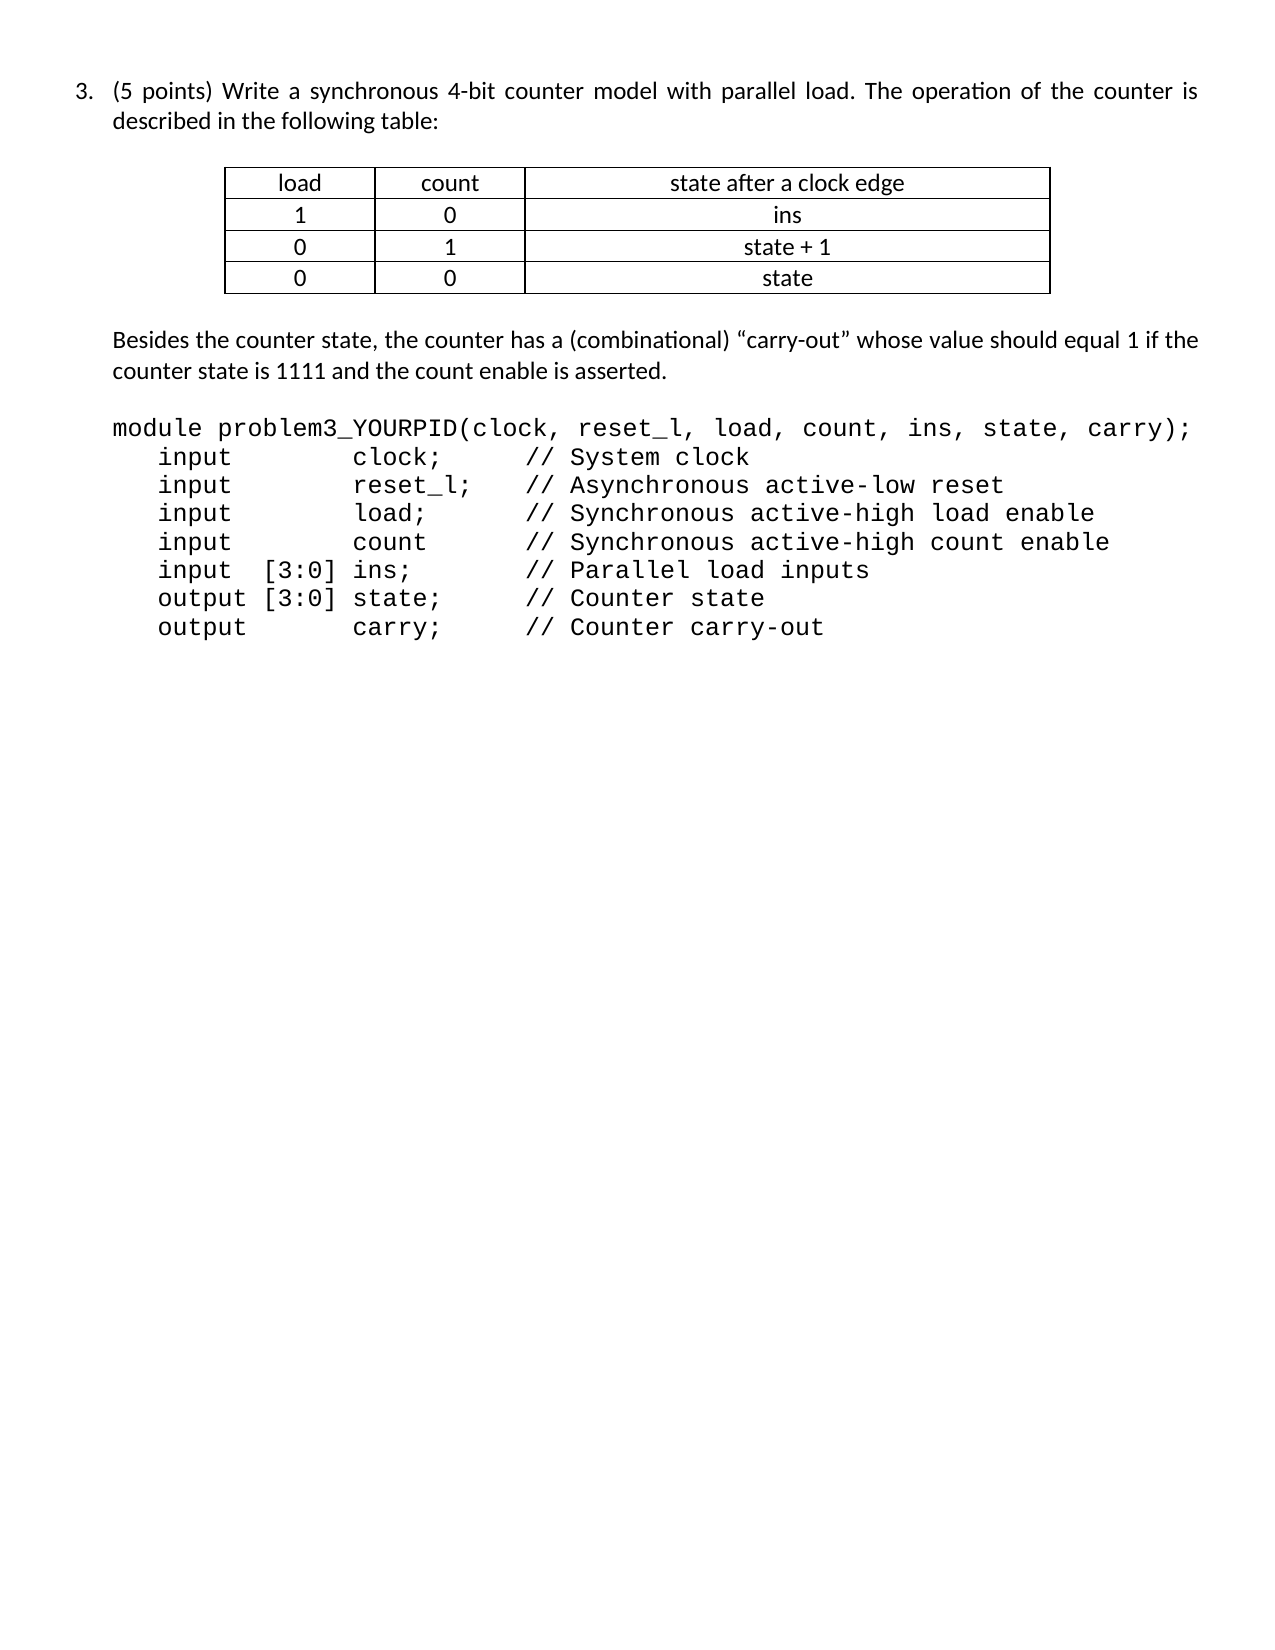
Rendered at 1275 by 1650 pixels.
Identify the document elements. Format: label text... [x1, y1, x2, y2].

list input load; // Synchronous active-high load enable [112, 501, 1200, 529]
table_header state after a clock edge [526, 168, 1049, 198]
list output [3:0] state; // Counter state [112, 586, 1200, 614]
table_cell 0 [376, 199, 524, 230]
list input reset_l; // Asynchronous active-low reset [112, 473, 1200, 501]
table_cell 0 [226, 262, 374, 293]
list module problem3_YOURPID(clock, reset_l, load, count, ins, state, carry); [112, 416, 1200, 444]
table_cell state [526, 262, 1049, 293]
list input clock; // System clock [112, 444, 1200, 473]
list (5 points) Write a synchronous 4-bit counter model with parallel load. The operation of the counter is described in the following table: [75, 75, 1200, 136]
table_header count [376, 168, 524, 198]
list input [3:0] ins; // Parallel load inputs [112, 558, 1200, 586]
table_cell ins [526, 199, 1049, 230]
table_cell 0 [226, 231, 374, 261]
list input count // Synchronous active-high count enable [112, 529, 1200, 558]
table_header load [226, 168, 374, 198]
table_cell 1 [226, 199, 374, 230]
table_cell 1 [376, 231, 524, 261]
list Besides the counter state, the counter has a (combinational) “carry-out” whose value should equal 1 if the counter state is 1111 and the count enable is asserted. [112, 324, 1200, 385]
list output carry; // Counter carry-out [112, 614, 1200, 643]
table_cell 0 [376, 262, 524, 293]
table_cell state + 1 [526, 231, 1049, 261]
